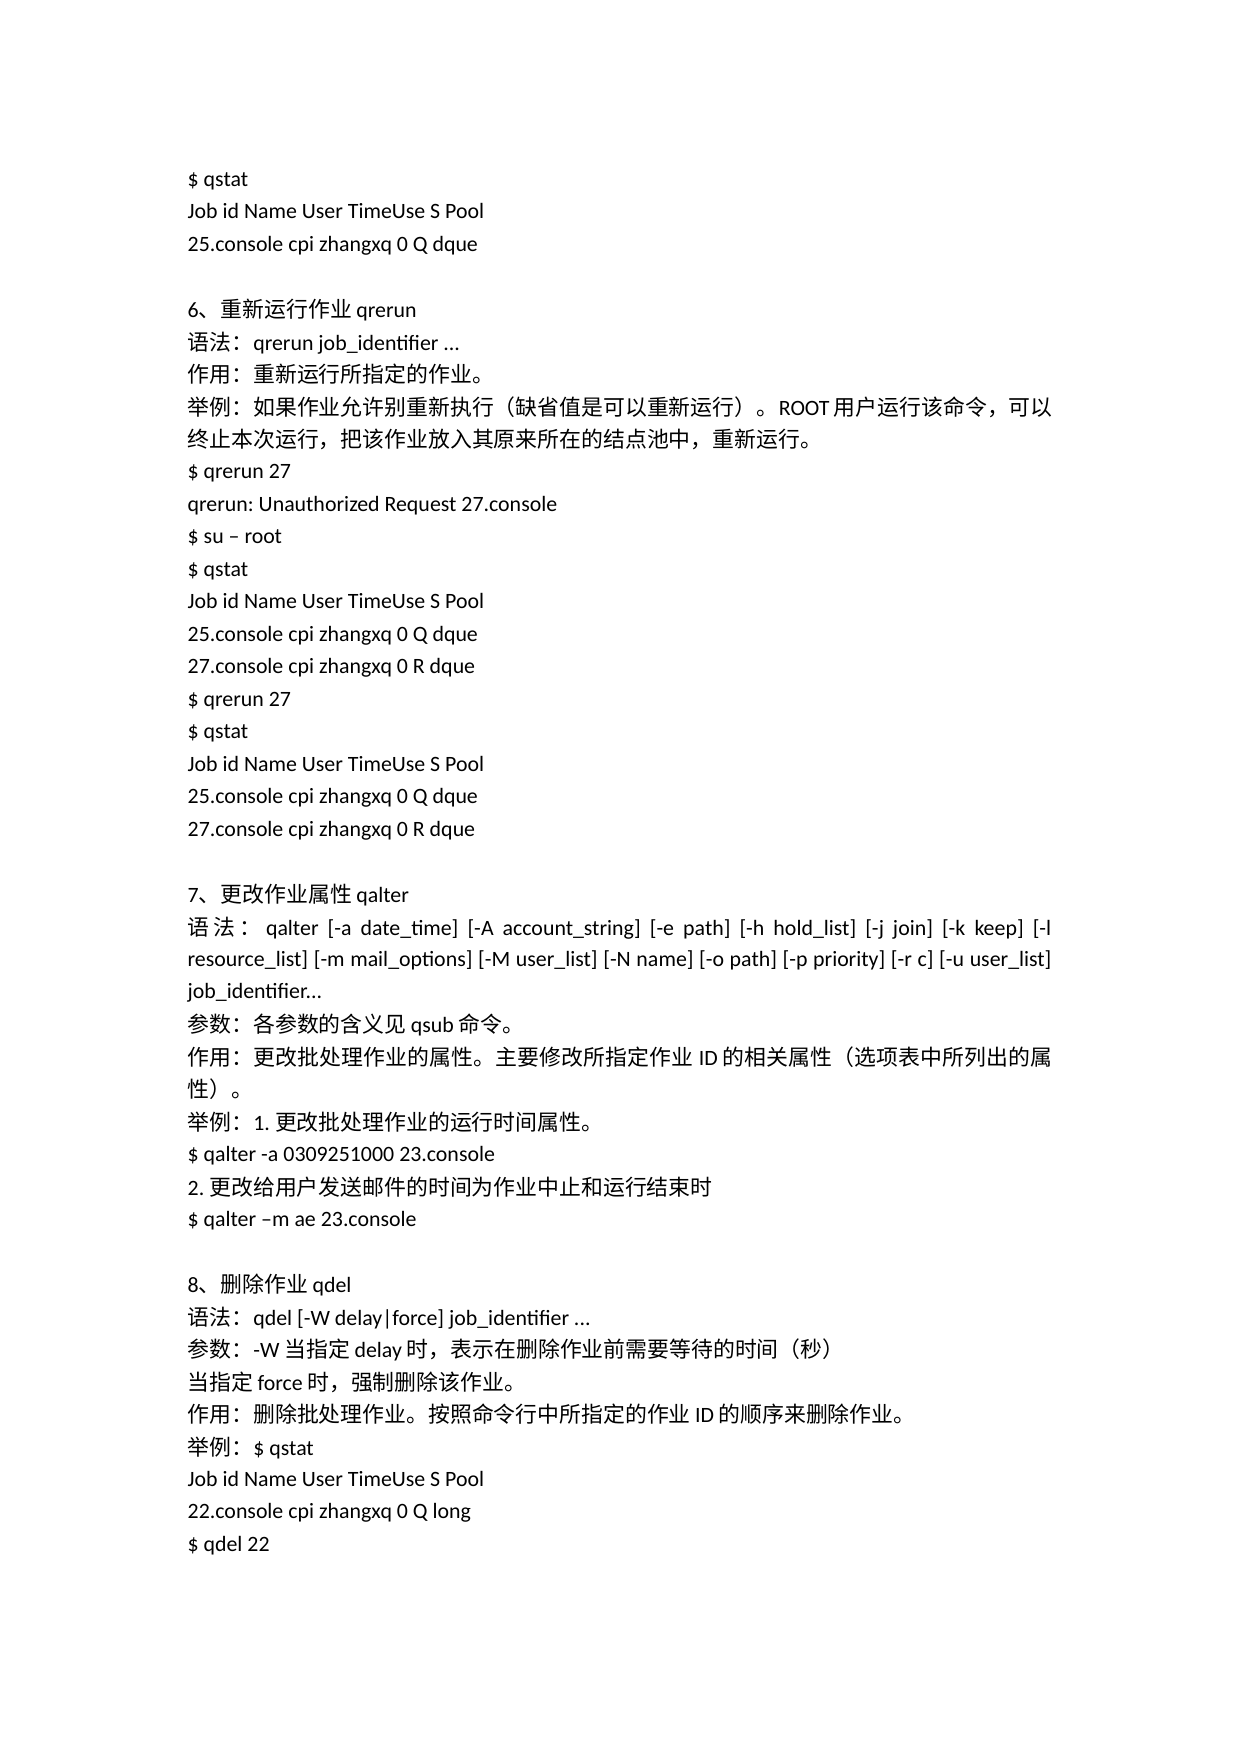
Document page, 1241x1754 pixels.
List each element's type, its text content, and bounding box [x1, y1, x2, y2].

text 举例：1. 更改批处理作业的运行时间属性。 [187, 1104, 1053, 1137]
text Job id Name User TimeUse S Pool [187, 194, 1053, 227]
text 7、更改作业属性qalter [187, 877, 1053, 909]
text 6、重新运行作业qrerun [187, 292, 1053, 324]
text 27.console cpi zhangxq 0 R dque [187, 812, 1053, 844]
text qrerun: Unauthorized Request 27.console [187, 487, 1053, 519]
text $ qstat [187, 552, 1053, 584]
text 作用：更改批处理作业的属性。主要修改所指定作业ID的相关属性（选项表中所列出的属性）。 [187, 1039, 1053, 1104]
text $ qrerun 27 [187, 682, 1053, 714]
text $ qalter -a 0309251000 23.console [187, 1137, 1053, 1169]
text Job id Name User TimeUse S Pool [187, 1462, 1053, 1494]
text 参数：-W 当指定delay 时，表示在删除作业前需要等待的时间（秒） [187, 1332, 1053, 1364]
text $ qstat [187, 162, 1053, 194]
text 8、删除作业qdel [187, 1267, 1053, 1299]
text 作用：重新运行所指定的作业。 [187, 357, 1053, 389]
text 当指定force时，强制删除该作业。 [187, 1364, 1053, 1397]
text 语法：qrerun job_identifier ... [187, 324, 1053, 357]
text 参数：各参数的含义见qsub命令。 [187, 1007, 1053, 1039]
text 22.console cpi zhangxq 0 Q long [187, 1494, 1053, 1527]
text $ qrerun 27 [187, 454, 1053, 487]
text 举例：$ qstat [187, 1429, 1053, 1462]
text 举例：如果作业允许别重新执行（缺省值是可以重新运行）。ROOT用户运行该命令，可以终止本次运行，把该作业放入其原来所在的结点池中，重新运行。 [187, 389, 1053, 454]
text 2. 更改给用户发送邮件的时间为作业中止和运行结束时 [187, 1169, 1053, 1202]
text $ qstat [187, 714, 1053, 747]
text $ su – root [187, 519, 1053, 552]
text 语法：qdel [-W delay|force] job_identifier ... [187, 1299, 1053, 1332]
text $ qdel 22 [187, 1527, 1053, 1559]
text $ qalter –m ae 23.console [187, 1202, 1053, 1234]
text 语法：qalter [-a date_time] [-A account_string] [-e path] [-h hold_list] [-j join] [-k keep] [-l resource_list] [-m mail_options] [-M user_list] [-N name] [-o path] [-p priority] [-r c] [-u user_list] job_identifier... [187, 909, 1053, 1007]
text Job id Name User TimeUse S Pool [187, 584, 1053, 617]
text 25.console cpi zhangxq 0 Q dque [187, 227, 1053, 259]
text 作用：删除批处理作业。按照命令行中所指定的作业ID的顺序来删除作业。 [187, 1397, 1053, 1429]
text 25.console cpi zhangxq 0 Q dque [187, 779, 1053, 812]
text 25.console cpi zhangxq 0 Q dque [187, 617, 1053, 649]
text Job id Name User TimeUse S Pool [187, 747, 1053, 779]
text 27.console cpi zhangxq 0 R dque [187, 649, 1053, 682]
